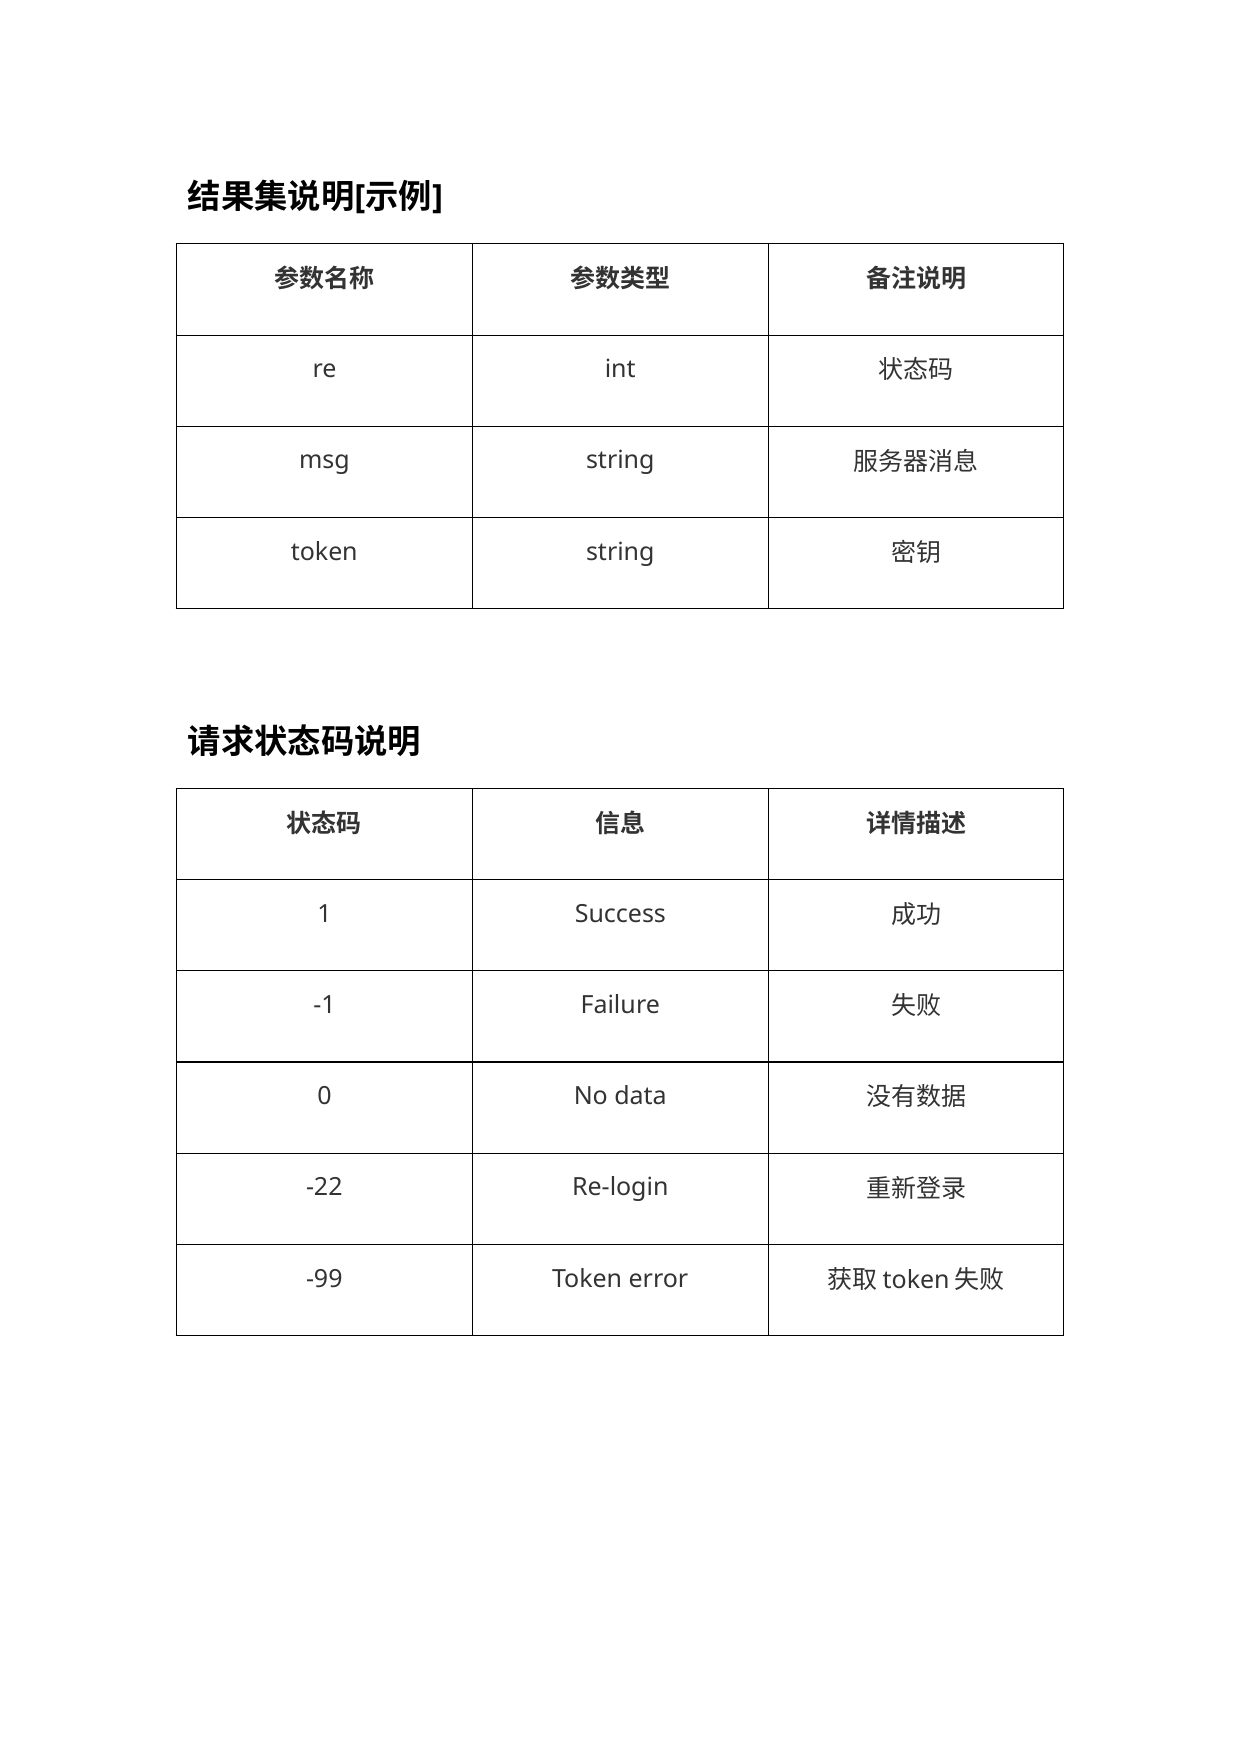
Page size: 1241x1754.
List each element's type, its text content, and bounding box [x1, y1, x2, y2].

table_cell 重新登录 [769, 1154, 1063, 1244]
table_cell int [473, 336, 768, 426]
table_cell msg [177, 427, 472, 517]
table_cell 1 [177, 880, 472, 970]
table_cell 密钥 [769, 518, 1063, 608]
table_cell Re-login [473, 1154, 768, 1244]
table_cell Success [473, 880, 768, 970]
table_cell 成功 [769, 880, 1063, 970]
table_cell string [473, 518, 768, 608]
table_cell -1 [177, 971, 472, 1061]
table_cell 状态码 [769, 336, 1063, 426]
text 请求状态码说明 [187, 707, 1053, 772]
table_cell 获取token失败 [769, 1245, 1063, 1335]
table_header 参数名称 [177, 244, 472, 334]
table_cell Failure [473, 971, 768, 1061]
table_cell No data [473, 1063, 768, 1153]
table_cell 没有数据 [769, 1063, 1063, 1153]
table_header 参数类型 [473, 244, 768, 334]
table_cell re [177, 336, 472, 426]
table_header 备注说明 [769, 244, 1063, 334]
table_cell token [177, 518, 472, 608]
table_cell 0 [177, 1063, 472, 1153]
table_cell 失败 [769, 971, 1063, 1061]
table_cell string [473, 427, 768, 517]
table_cell 服务器消息 [769, 427, 1063, 517]
table_header 信息 [473, 789, 768, 879]
table_header 详情描述 [769, 789, 1063, 879]
table_header 状态码 [177, 789, 472, 879]
table_cell Token error [473, 1245, 768, 1335]
table_cell -99 [177, 1245, 472, 1335]
text 结果集说明[示例] [187, 162, 1053, 227]
table_cell -22 [177, 1154, 472, 1244]
